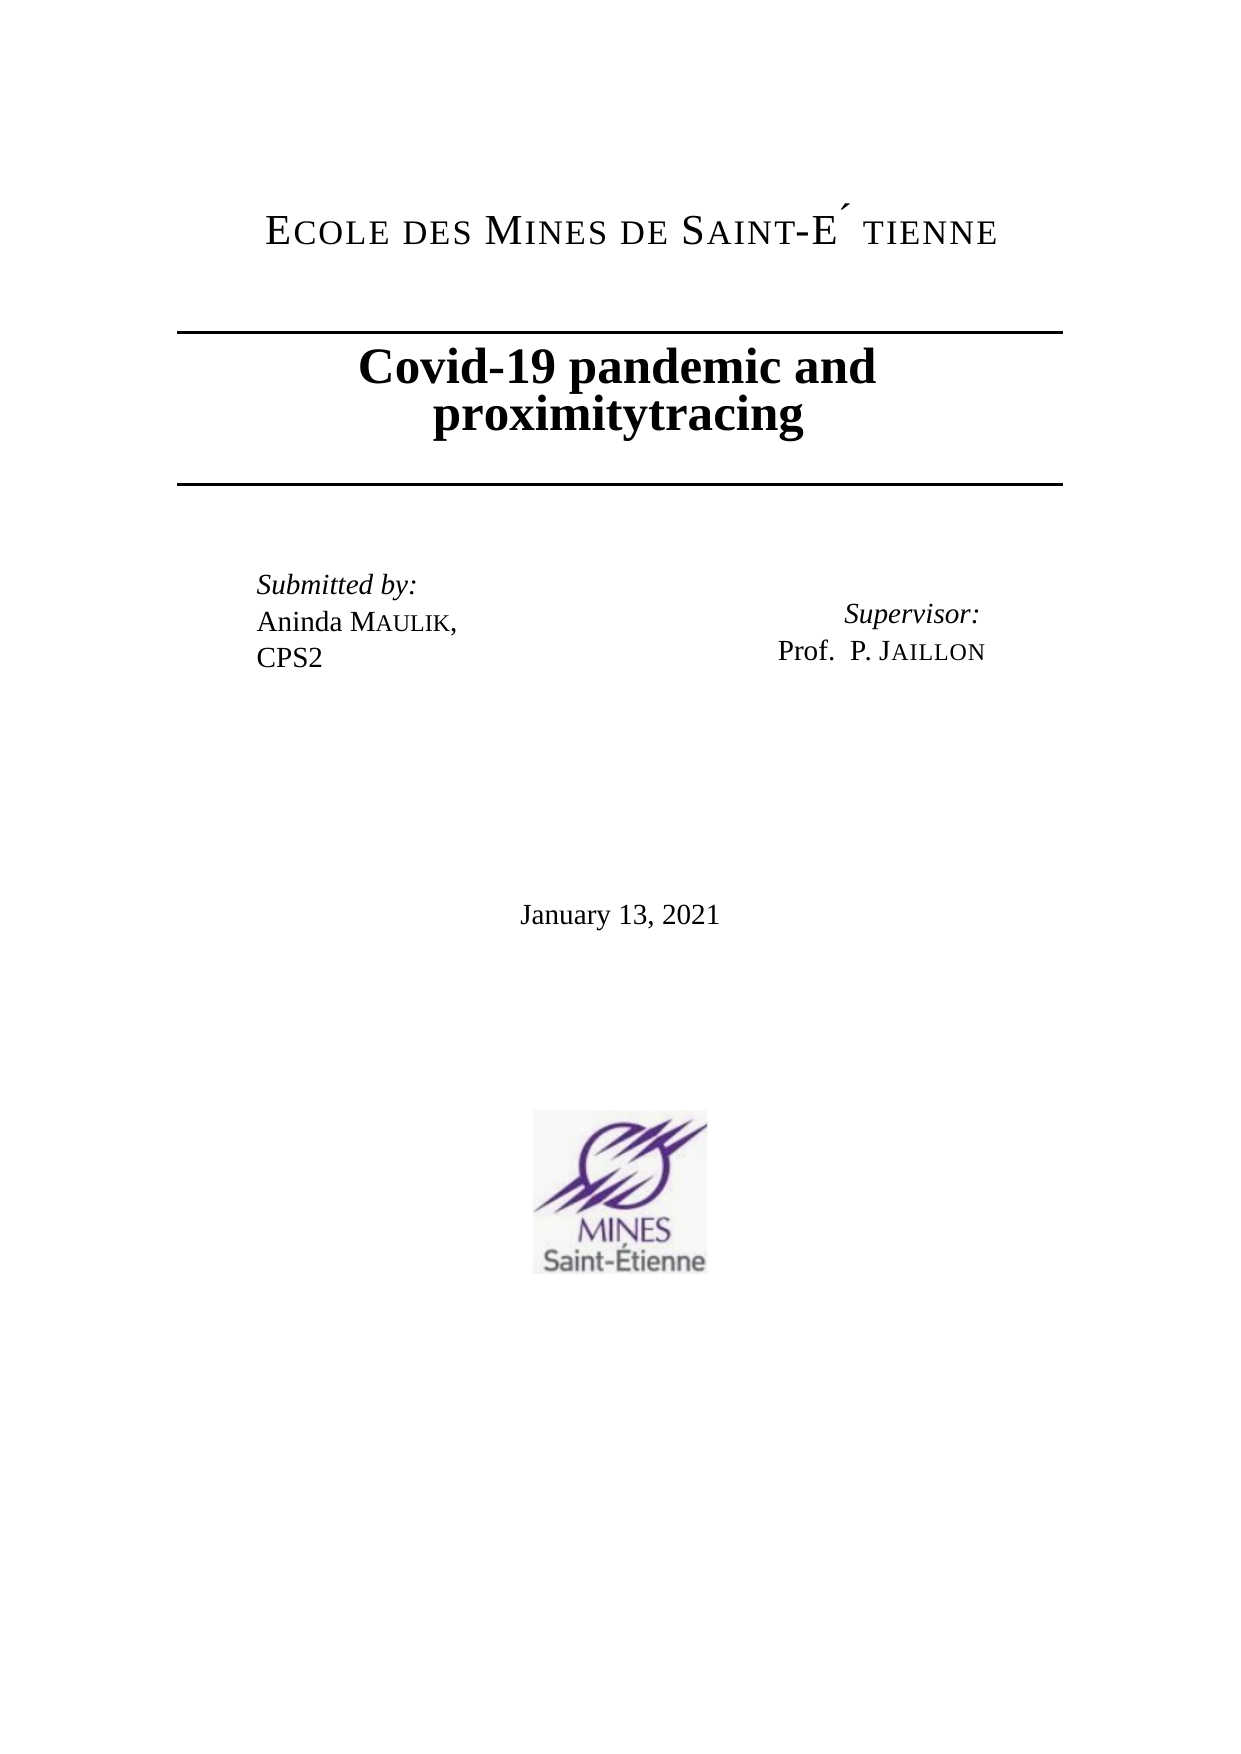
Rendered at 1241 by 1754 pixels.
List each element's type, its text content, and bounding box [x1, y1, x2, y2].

text ECOLE DES MINES DE SAINT-E´ TIENNE [265, 194, 1073, 254]
picture [532, 1110, 708, 1274]
text Covid-19 pandemic and proximitytracing [358, 346, 1073, 441]
text Prof. P. JAILLON [778, 633, 1073, 667]
text Submitted by: Aninda MAULIK, CPS2 [256, 567, 473, 674]
text January 13, 2021 [518, 897, 722, 931]
text Supervisor: [844, 596, 1073, 630]
